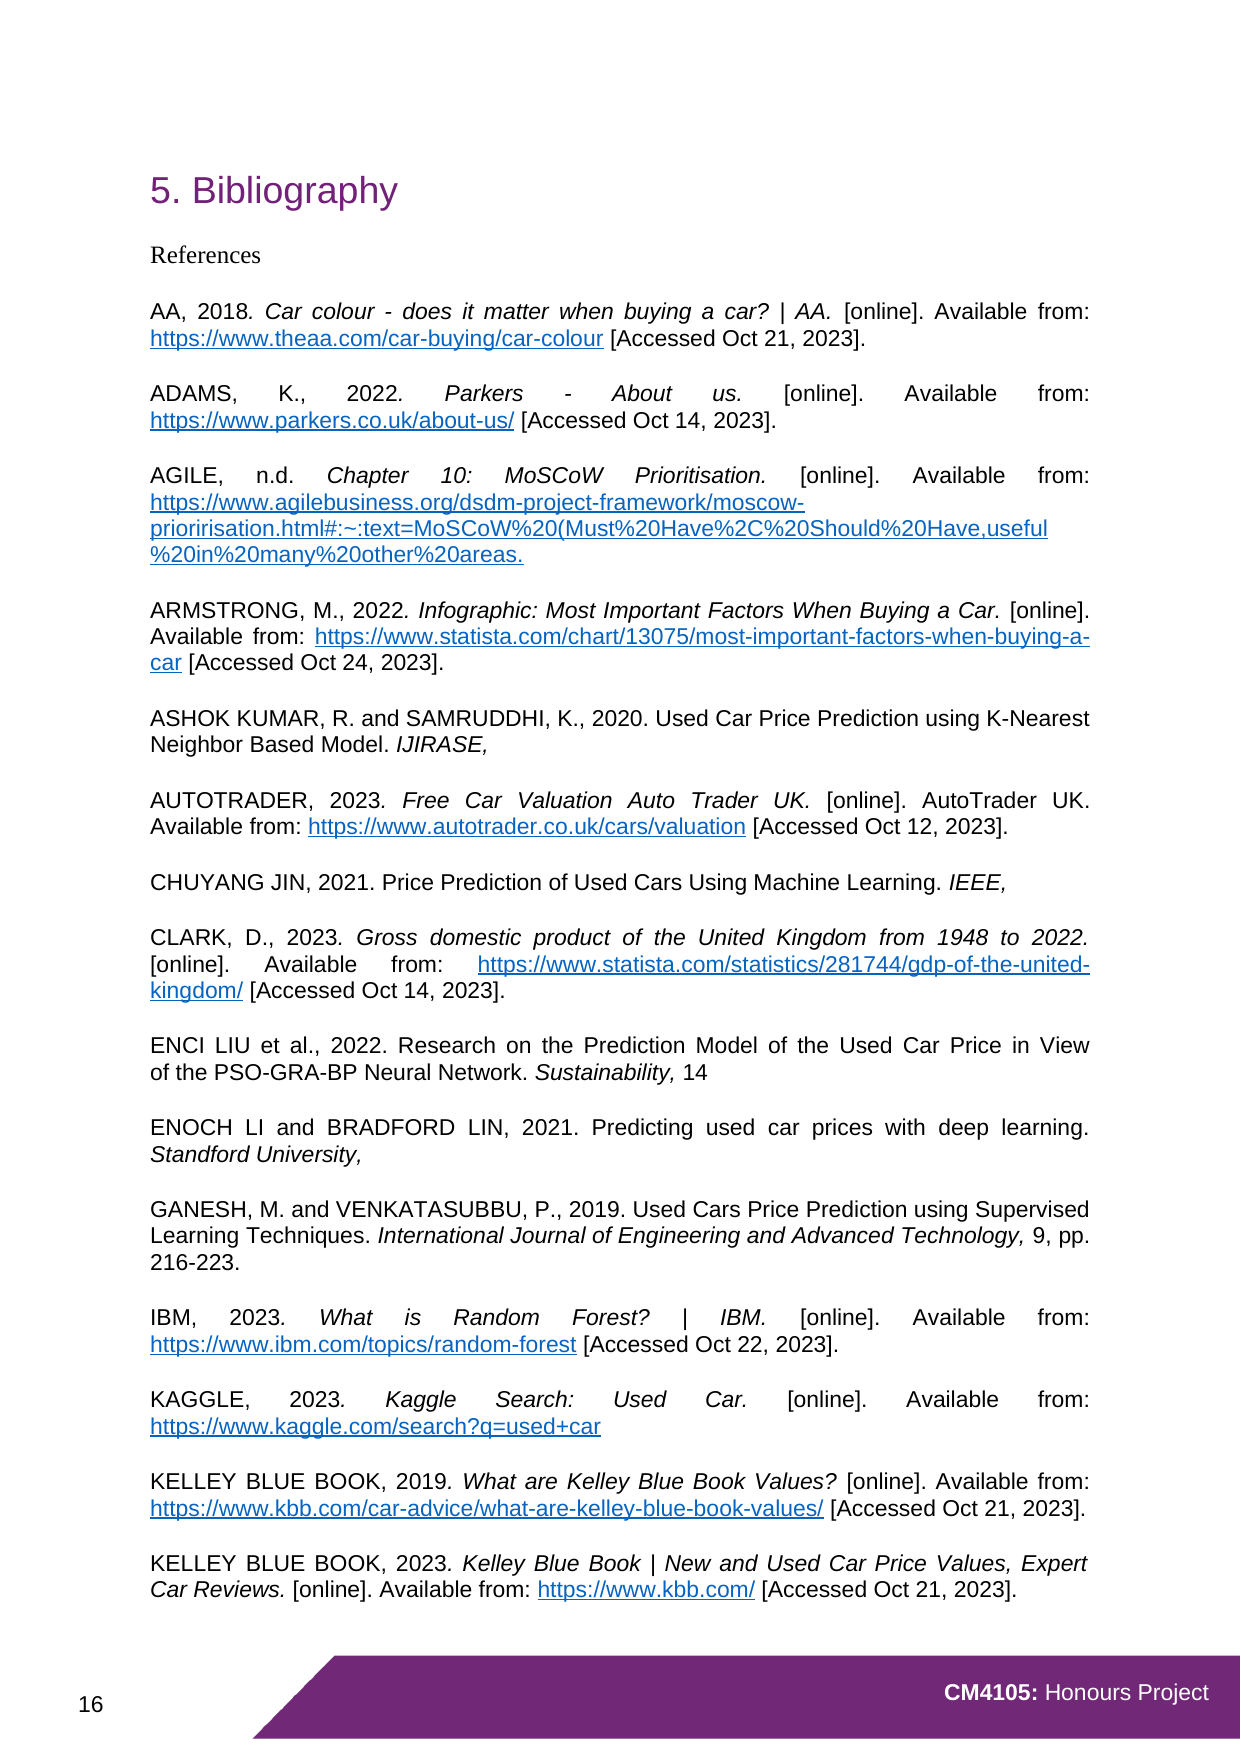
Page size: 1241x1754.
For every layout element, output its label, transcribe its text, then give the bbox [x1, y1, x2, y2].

subtitle 5. Bibliography [150, 168, 1090, 211]
picture [252, 1655, 1240, 1739]
